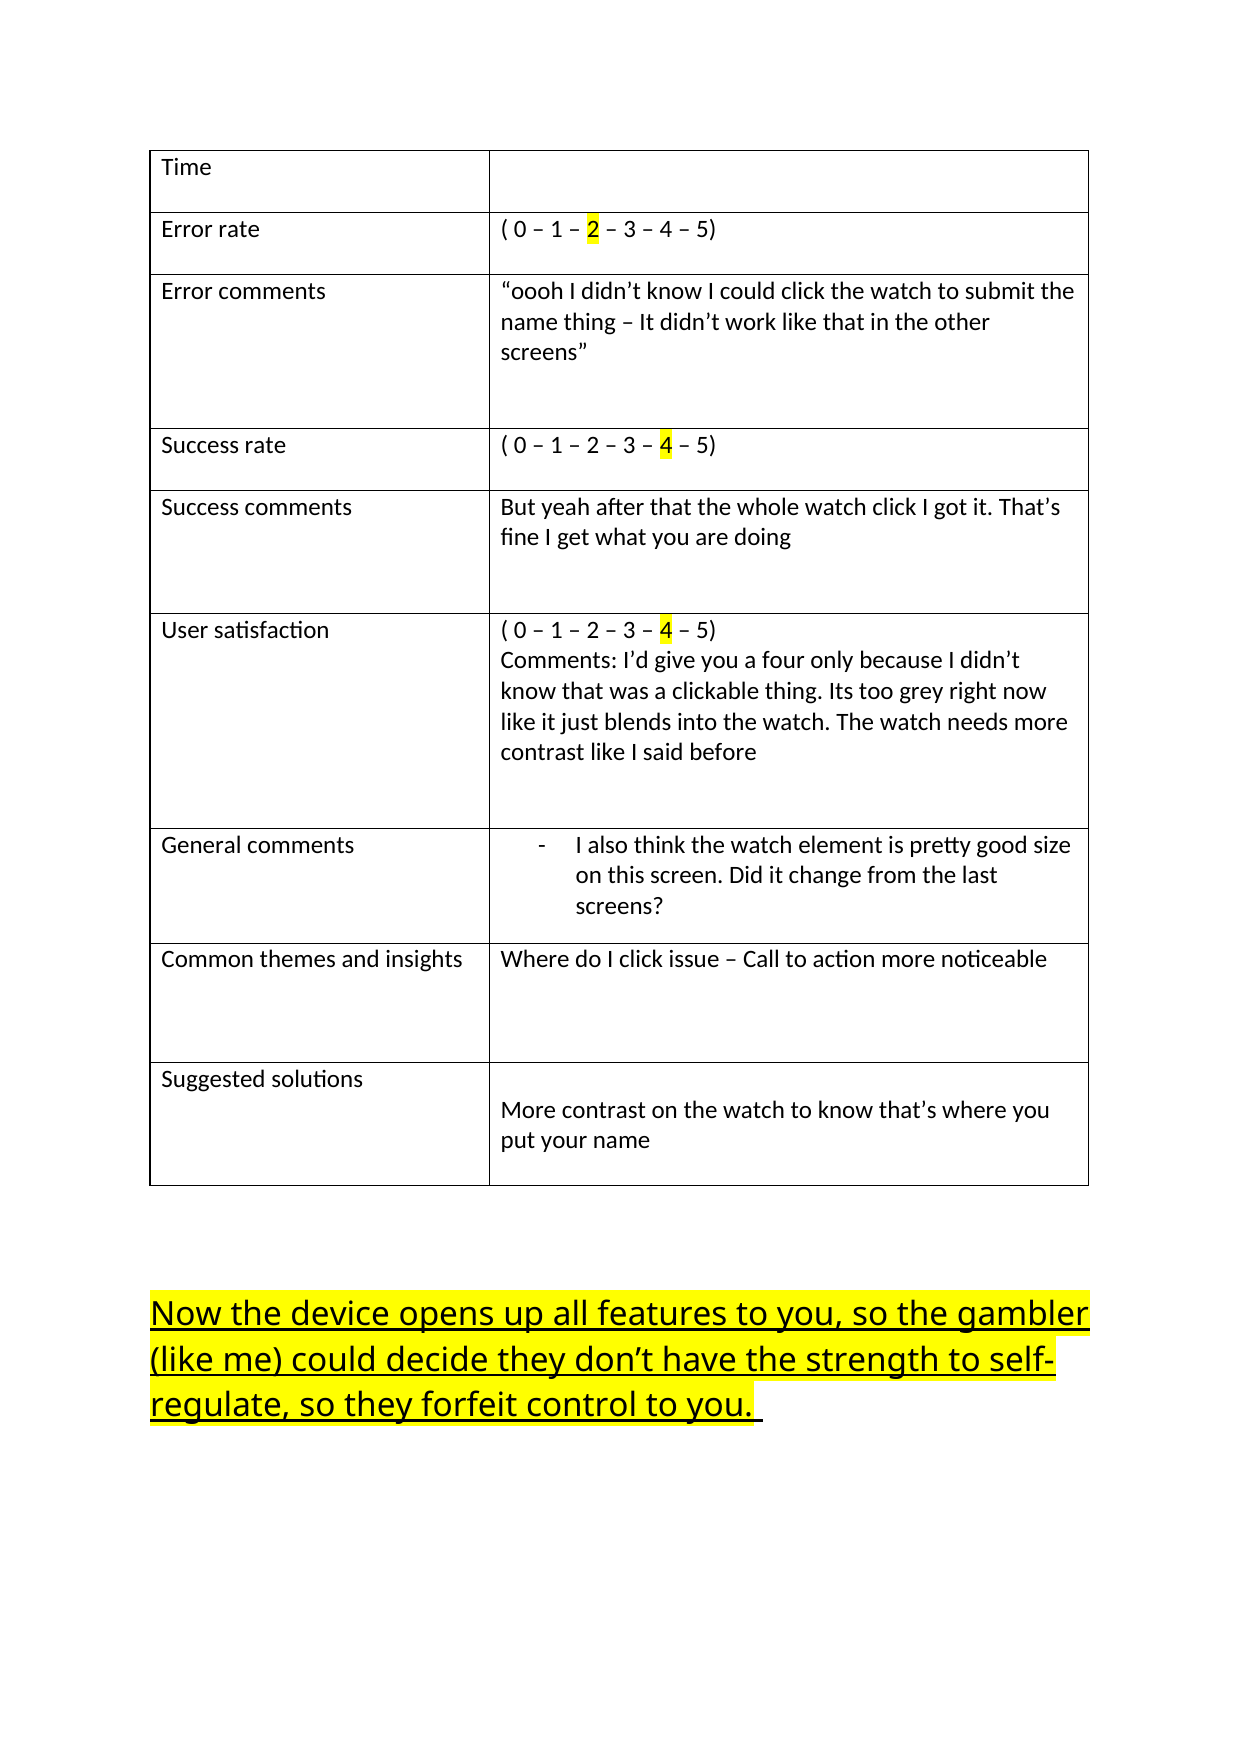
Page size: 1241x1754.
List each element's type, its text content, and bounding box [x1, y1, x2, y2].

table_cell [490, 151, 1088, 212]
table_cell Success comments [151, 491, 489, 613]
table_cell General comments [151, 829, 489, 942]
table_cell I also think the watch element is pretty good size on this screen. Did it change from the last screens? [490, 829, 1088, 942]
table_cell “oooh I didn’t know I could click the watch to submit the name thing – It didn’t work like that in the other screens” [490, 275, 1088, 428]
table_cell ( 0 – 1 – 2 – 3 – 4 – 5) [490, 213, 1088, 274]
table_cell Common themes and insights [151, 944, 489, 1062]
table_cell ( 0 – 1 – 2 – 3 – 4 – 5) [490, 429, 1088, 490]
table_cell Suggested solutions [151, 1063, 489, 1185]
table_cell Error comments [151, 275, 489, 428]
table_cell More contrast on the watch to know that’s where you put your name [490, 1063, 1088, 1185]
text Now the device opens up all features to you, so the gambler (like me) could decide they don’t have the strength to self-regulate, so they forfeit control to you. [754, 1336, 1090, 1426]
table_cell Error rate [151, 213, 489, 274]
table_cell But yeah after that the whole watch click I got it. That’s fine I get what you are doing [490, 491, 1088, 613]
table_cell ( 0 – 1 – 2 – 3 – 4 – 5) Comments: I’d give you a four only because I didn’t know that was a clickable thing. Its too grey right now like it just blends into the watch. The watch needs more contrast like I said before [490, 614, 1088, 828]
table_cell Success rate [151, 429, 489, 490]
table_cell Time [151, 151, 489, 212]
table_cell Where do I click issue – Call to action more noticeable [490, 944, 1088, 1062]
table_cell User satisfaction [151, 614, 489, 828]
